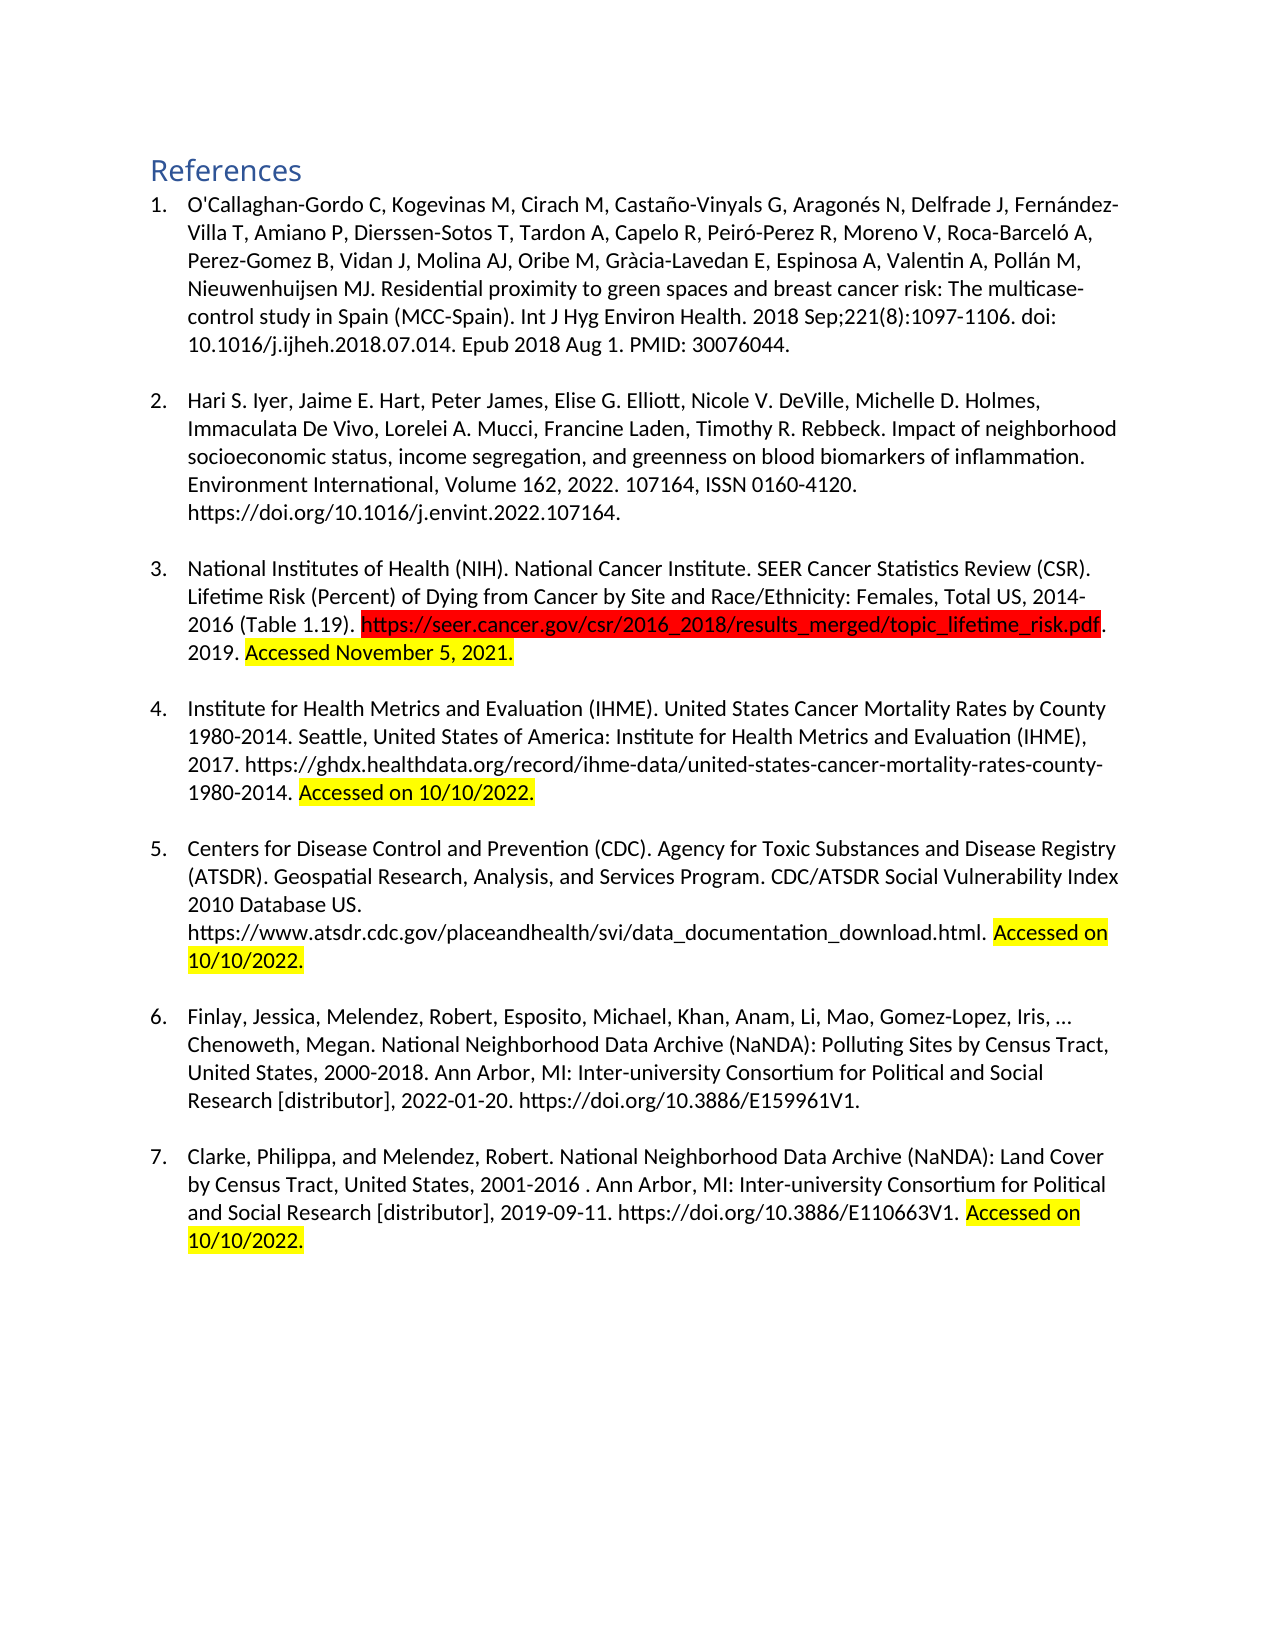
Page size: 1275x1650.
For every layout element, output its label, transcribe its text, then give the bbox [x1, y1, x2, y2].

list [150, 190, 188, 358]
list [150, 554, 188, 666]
list O'Callaghan-Gordo C, Kogevinas M, Cirach M, Castaño-Vinyals G, Aragonés N, Delfrade J, Fernández-Villa T, Amiano P, Dierssen-Sotos T, Tardon A, Capelo R, Peiró-Perez R, Moreno V, Roca-Barceló A, Perez-Gomez B, Vidan J, Molina AJ, Oribe M, Gràcia-Lavedan E, Espinosa A, Valentin A, Pollán M, Nieuwenhuijsen MJ. Residential proximity to green spaces and breast cancer risk: The multicase-control study in Spain (MCC-Spain). Int J Hyg Environ Health. 2018 Sep;221(8):1097-1106. doi: 10.1016/j.ijheh.2018.07.014. Epub 2018 Aug 1. PMID: 30076044. [791, 190, 1125, 358]
list National Institutes of Health (NIH). National Cancer Institute. SEER Cancer Statistics Review (CSR). Lifetime Risk (Percent) of Dying from Cancer by Site and Race/Ethnicity: Females, Total US, 2014-2016 (Table 1.19). https://seer.cancer.gov/csr/2016_2018/results_merged/topic_lifetime_risk.pdf. 2019. Accessed November 5, 2021. [514, 554, 1125, 666]
list Institute for Health Metrics and Evaluation (IHME). United States Cancer Mortality Rates by County 1980-2014. Seattle, United States of America: Institute for Health Metrics and Evaluation (IHME), 2017. https://ghdx.healthdata.org/record/ihme-data/united-states-cancer-mortality-rates-county-1980-2014. Accessed on 10/10/2022. [150, 694, 1125, 806]
list Hari S. Iyer, Jaime E. Hart, Peter James, Elise G. Elliott, Nicole V. DeVille, Michelle D. Holmes, Immaculata De Vivo, Lorelei A. Mucci, Francine Laden, Timothy R. Rebbeck. Impact of neighborhood socioeconomic status, income segregation, and greenness on blood biomarkers of inflammation. Environment International, Volume 162, 2022. 107164, ISSN 0160-4120. https://doi.org/10.1016/j.envint.2022.107164. [150, 386, 1125, 526]
subtitle References [150, 150, 1125, 190]
list Finlay, Jessica, Melendez, Robert, Esposito, Michael, Khan, Anam, Li, Mao, Gomez-Lopez, Iris, … Chenoweth, Megan. National Neighborhood Data Archive (NaNDA): Polluting Sites by Census Tract, United States, 2000-2018. Ann Arbor, MI: Inter-university Consortium for Political and Social Research [distributor], 2022-01-20. https://doi.org/10.3886/E159961V1. [150, 1002, 1125, 1114]
list Clarke, Philippa, and Melendez, Robert. National Neighborhood Data Archive (NaNDA): Land Cover by Census Tract, United States, 2001-2016 . Ann Arbor, MI: Inter-university Consortium for Political and Social Research [distributor], 2019-09-11. https://doi.org/10.3886/E110663V1. Accessed on 10/10/2022. [150, 1142, 1125, 1254]
list Centers for Disease Control and Prevention (CDC). Agency for Toxic Substances and Disease Registry (ATSDR). Geospatial Research, Analysis, and Services Program. CDC/ATSDR Social Vulnerability Index 2010 Database US. https://www.atsdr.cdc.gov/placeandhealth/svi/data_documentation_download.html. Accessed on 10/10/2022. [150, 834, 1125, 974]
